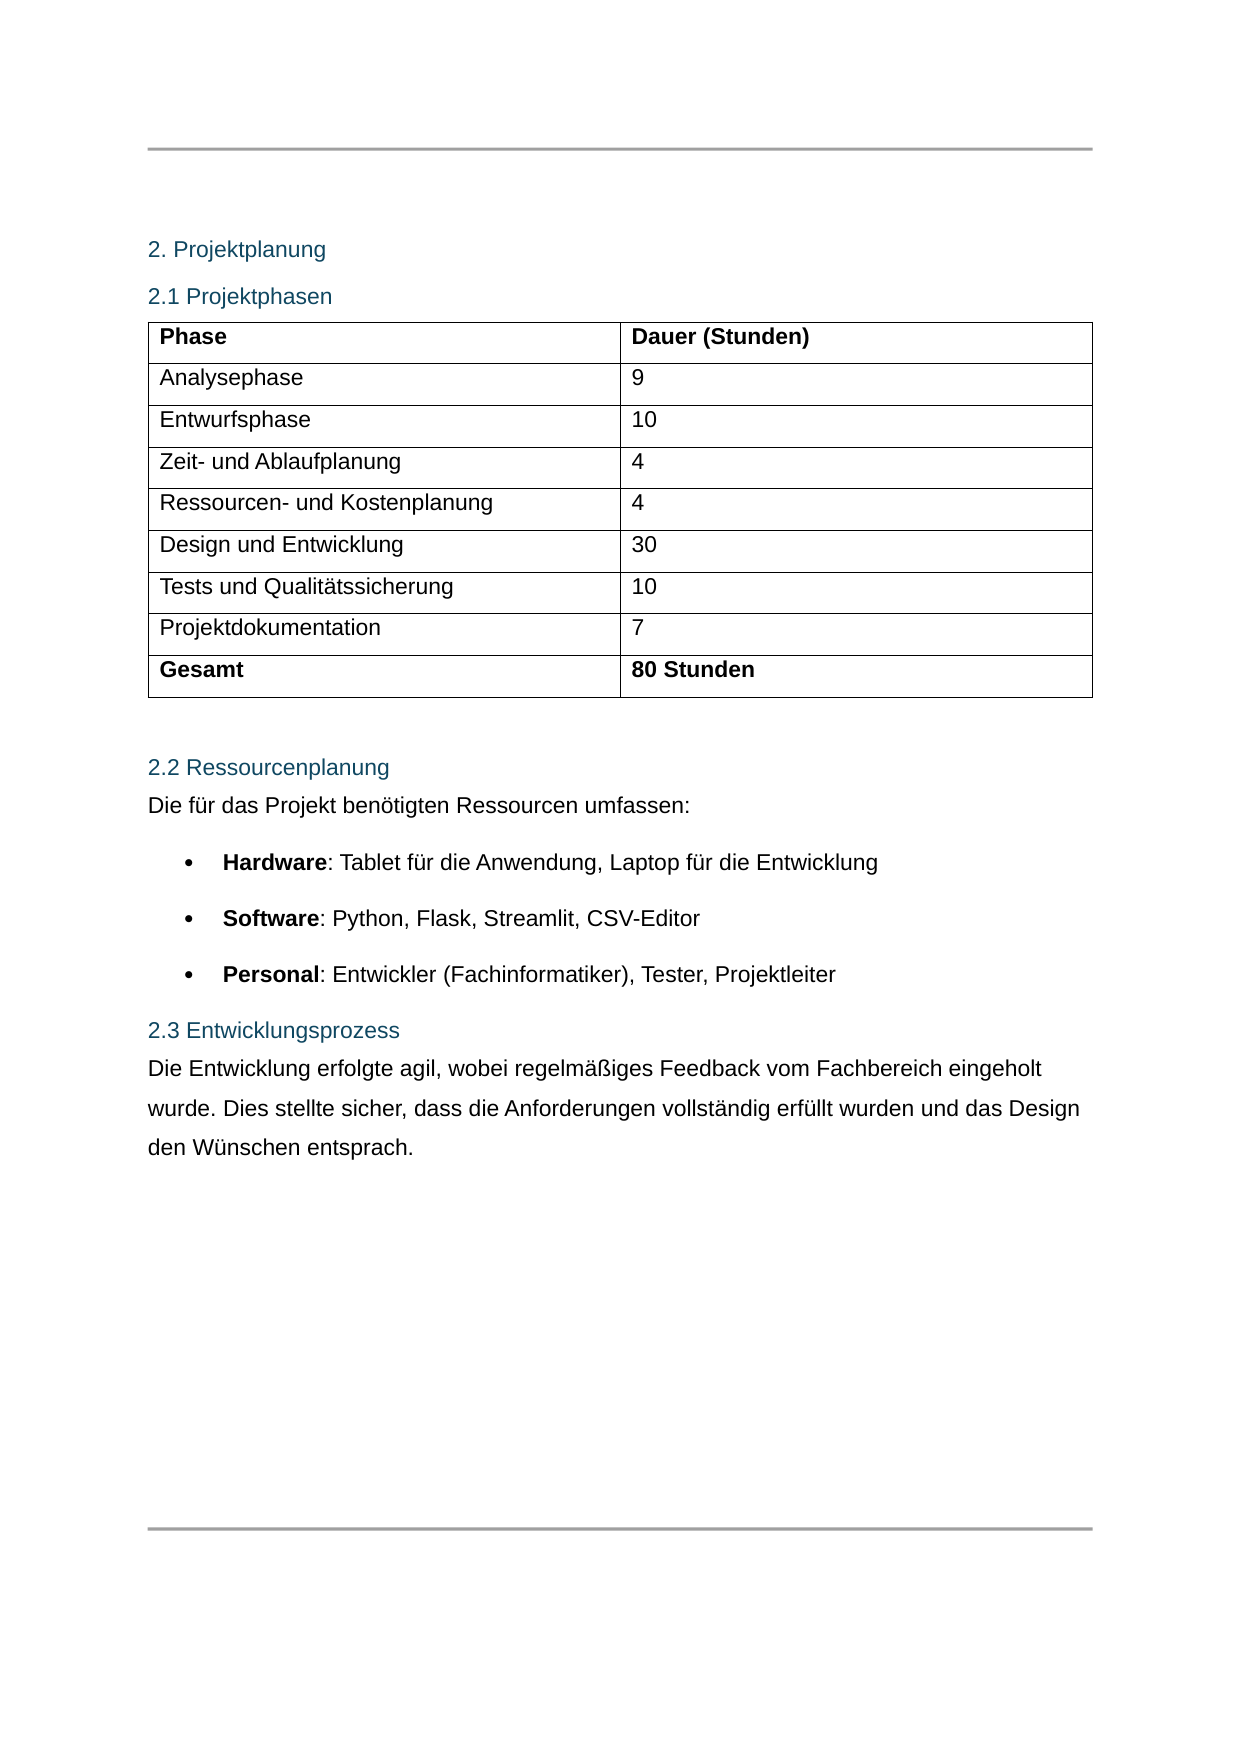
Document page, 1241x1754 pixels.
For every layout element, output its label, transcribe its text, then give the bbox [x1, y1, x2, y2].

list Software: Python, Flask, Streamlit, CSV-Editor [185, 904, 1093, 931]
text Die für das Projekt benötigten Ressourcen umfassen: [148, 792, 1093, 819]
table_cell 9 [621, 364, 1092, 405]
table_cell Projektdokumentation [149, 614, 620, 655]
subtitle 2.1 Projektphasen [148, 283, 1093, 309]
table_cell Tests und Qualitätssicherung [149, 573, 620, 613]
table_cell Gesamt [149, 656, 620, 697]
list Hardware: Tablet für die Anwendung, Laptop für die Entwicklung [185, 848, 1093, 875]
table_cell 10 [621, 573, 1092, 613]
table_cell 4 [621, 489, 1092, 530]
table_cell 4 [621, 448, 1092, 488]
table_cell Analysephase [149, 364, 620, 405]
table_header Phase [149, 323, 620, 363]
table_cell Entwurfsphase [149, 406, 620, 447]
table_cell 30 [621, 531, 1092, 572]
subtitle 2.3 Entwicklungsprozess [148, 1017, 1093, 1043]
table_cell Zeit- und Ablaufplanung [149, 448, 620, 488]
table_cell Design und Entwicklung [149, 531, 620, 572]
text Die Entwicklung erfolgte agil, wobei regelmäßiges Feedback vom Fachbereich eingeholt wurde. Dies stellte sicher, dass die Anforderungen vollständig erfüllt wurden und das Design den Wünschen entsprach. [148, 1055, 1093, 1161]
list Personal: Entwickler (Fachinformatiker), Tester, Projektleiter [185, 961, 1093, 987]
table_cell 7 [621, 614, 1092, 655]
subtitle 2.2 Ressourcenplanung [148, 754, 1093, 780]
table_cell 10 [621, 406, 1092, 447]
subtitle 2. Projektplanung [148, 236, 1093, 262]
table_header Dauer (Stunden) [621, 323, 1092, 363]
table_cell 80 Stunden [621, 656, 1092, 697]
table_cell Ressourcen- und Kostenplanung [149, 489, 620, 530]
